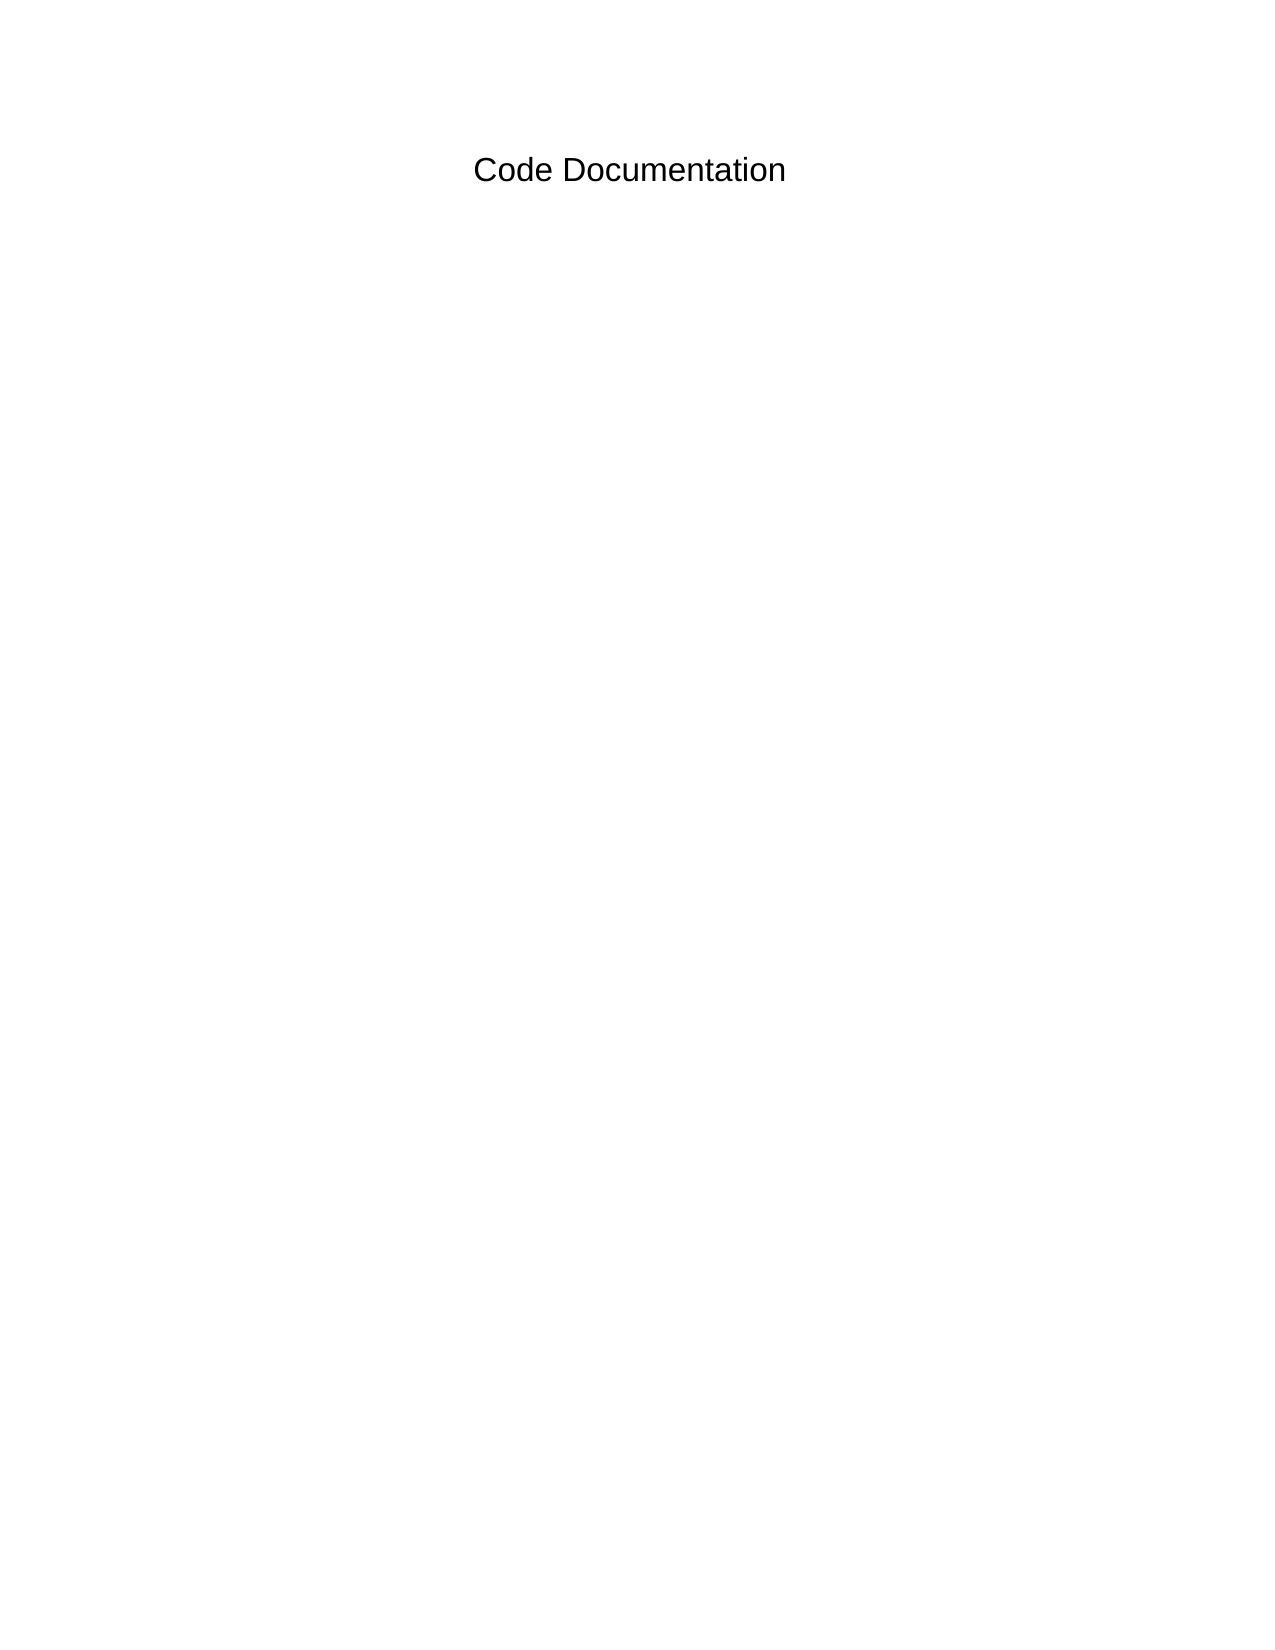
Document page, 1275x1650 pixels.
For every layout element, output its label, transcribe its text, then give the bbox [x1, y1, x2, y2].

text Code Documentation [150, 150, 1125, 188]
